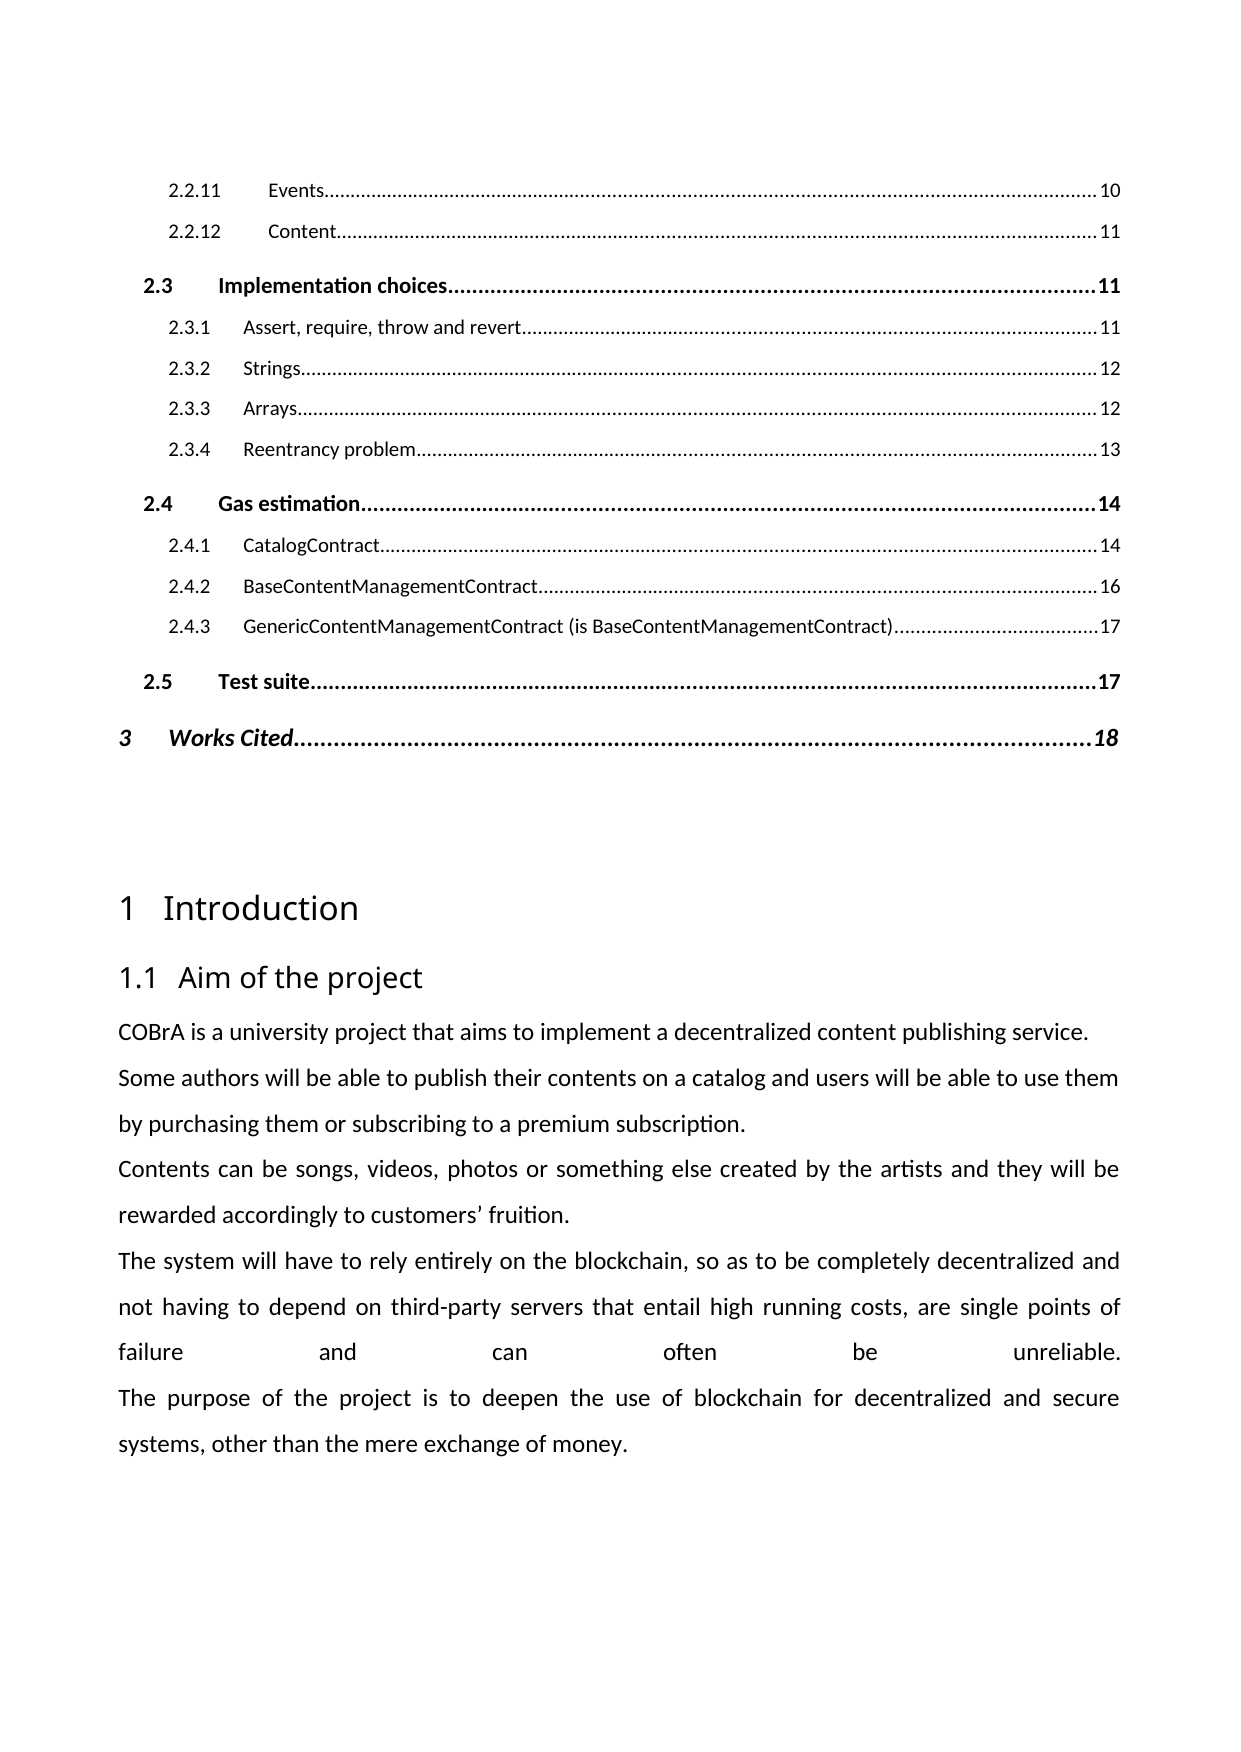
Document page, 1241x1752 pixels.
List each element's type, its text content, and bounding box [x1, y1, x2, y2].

text Some authors will be able to publish their contents on a catalog and users will be able to use them by purchasing them or subscribing to a premium subscription. [118, 1062, 1122, 1138]
text COBrA is a university project that aims to implement a decentralized content publishing service. [118, 1016, 1122, 1047]
subtitle Aim of the project [118, 957, 1122, 997]
text Contents can be songs, videos, photos or something else created by the artists and they will be rewarded accordingly to customers’ fruition. [118, 1154, 1122, 1230]
text The system will have to rely entirely on the blockchain, so as to be completely decentralized and not having to depend on third-party servers that entail high running costs, are single points of failure and can often be unreliable. The purpose of the project is to deepen the use of blockchain for decentralized and secure systems, other than the mere exchange of money. [118, 1245, 1122, 1458]
subtitle Introduction [118, 885, 1122, 930]
